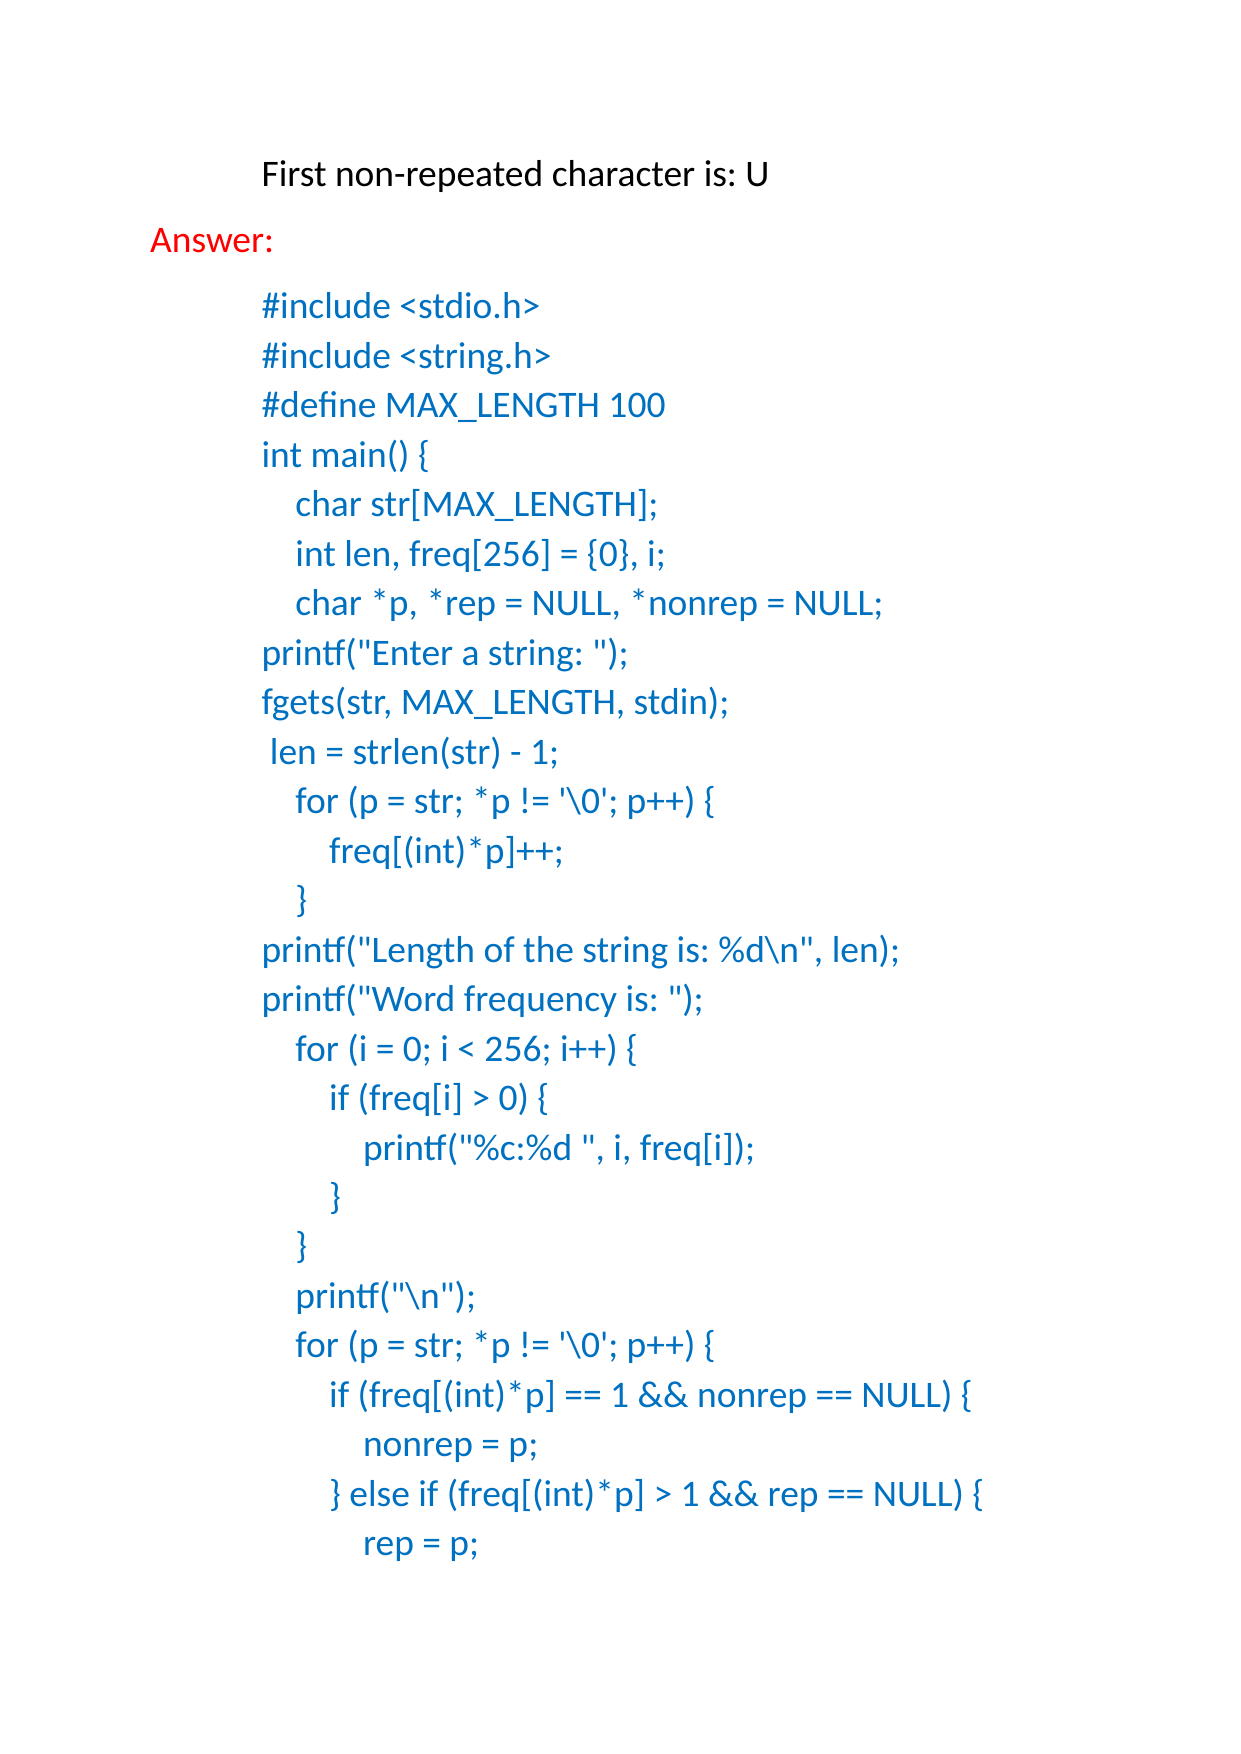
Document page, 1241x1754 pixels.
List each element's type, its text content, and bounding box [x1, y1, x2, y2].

list if (freq[(int)*p] == 1 && nonrep == NULL) { [261, 1371, 1090, 1417]
list printf("Enter a string: "); [261, 629, 1090, 674]
list int main() { [261, 431, 1090, 477]
list char str[MAX_LENGTH]; [261, 480, 1090, 526]
list for (p = str; *p != '\0'; p++) { [261, 1321, 1090, 1367]
list len = strlen(str) - 1; [261, 728, 1090, 773]
list for (p = str; *p != '\0'; p++) { [261, 777, 1090, 823]
list char *p, *rep = NULL, *nonrep = NULL; [261, 579, 1090, 625]
list #include <string.h> [261, 332, 1090, 378]
list } else if (freq[(int)*p] > 1 && rep == NULL) { [261, 1470, 1090, 1516]
list First non-repeated character is: U [261, 150, 1090, 196]
list printf("Length of the string is: %d\n", len); printf("Word frequency is: "); [261, 926, 1090, 1021]
list rep = p; [261, 1519, 1090, 1565]
list #define MAX_LENGTH 100 [261, 381, 1090, 427]
list } [261, 876, 1090, 922]
list nonrep = p; [261, 1420, 1090, 1466]
list printf("%c:%d ", i, freq[i]); [261, 1123, 1090, 1169]
list #include <stdio.h> [261, 282, 1090, 328]
list int len, freq[256] = {0}, i; [261, 530, 1090, 576]
list printf("\n"); [261, 1272, 1090, 1318]
list for (i = 0; i < 256; i++) { [261, 1024, 1090, 1070]
list } [261, 1173, 1090, 1219]
text Answer: [150, 216, 1090, 262]
list fgets(str, MAX_LENGTH, stdin); [261, 678, 1090, 724]
list if (freq[i] > 0) { [261, 1074, 1090, 1120]
list } [261, 1222, 1090, 1268]
list freq[(int)*p]++; [261, 827, 1090, 872]
